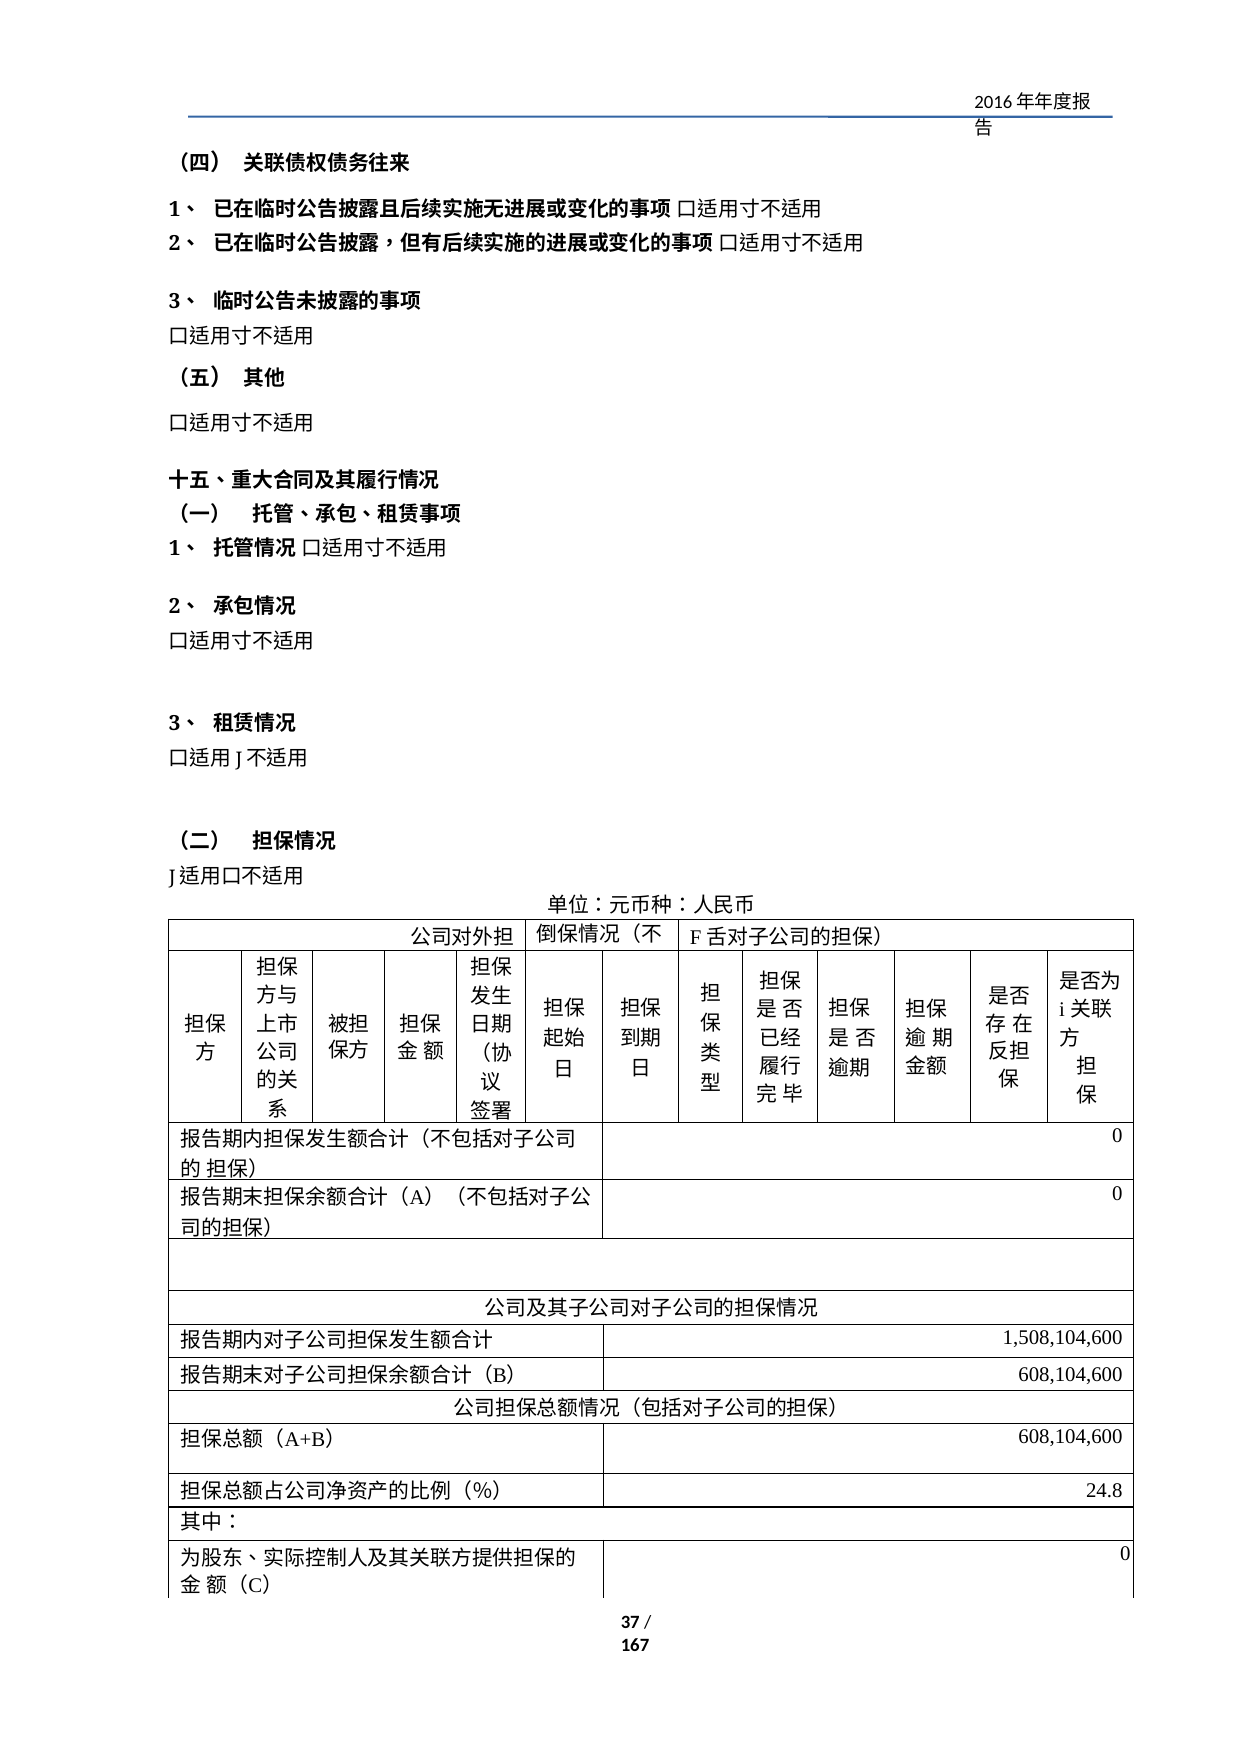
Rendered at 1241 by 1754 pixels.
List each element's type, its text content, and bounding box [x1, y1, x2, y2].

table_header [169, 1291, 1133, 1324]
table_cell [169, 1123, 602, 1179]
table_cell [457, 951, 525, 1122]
text 口适用寸不适用 [169, 620, 1134, 655]
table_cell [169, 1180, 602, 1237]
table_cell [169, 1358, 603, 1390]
text 1、 已在临时公告披露且后续实施无进展或变化的事项 口适用寸不适用 [169, 188, 1134, 223]
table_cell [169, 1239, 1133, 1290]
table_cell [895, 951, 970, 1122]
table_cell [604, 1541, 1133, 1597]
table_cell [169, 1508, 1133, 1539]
text （二） 担保情况 [169, 820, 1134, 855]
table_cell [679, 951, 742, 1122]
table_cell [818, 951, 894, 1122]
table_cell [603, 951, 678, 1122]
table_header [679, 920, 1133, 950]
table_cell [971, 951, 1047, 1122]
text （五） 其他 [169, 361, 1134, 392]
text （四） 关联债权债务往来 [169, 146, 1134, 177]
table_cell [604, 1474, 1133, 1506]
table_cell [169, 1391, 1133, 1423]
text 2、 已在临时公告披露，但有后续实施的进展或变化的事项 口适用寸不适用 [169, 223, 1134, 258]
text 口适用J不适用 [169, 738, 1134, 772]
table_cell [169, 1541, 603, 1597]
text 单位：元币种：人民币 [169, 890, 1134, 918]
text 口适用寸不适用 [169, 316, 1134, 350]
text 十五、重大合同及其履行情况 [169, 461, 1134, 494]
text 3、 临时公告未披露的事项 [169, 281, 1134, 316]
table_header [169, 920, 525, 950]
text 口适用寸不适用 [169, 403, 1134, 438]
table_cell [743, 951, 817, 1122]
text 2、 承包情况 [169, 585, 1134, 620]
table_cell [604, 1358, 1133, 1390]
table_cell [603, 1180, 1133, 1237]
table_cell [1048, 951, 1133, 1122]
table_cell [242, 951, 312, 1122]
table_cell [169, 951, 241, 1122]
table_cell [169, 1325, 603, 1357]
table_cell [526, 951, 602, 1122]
text 3、 租赁情况 [169, 703, 1134, 738]
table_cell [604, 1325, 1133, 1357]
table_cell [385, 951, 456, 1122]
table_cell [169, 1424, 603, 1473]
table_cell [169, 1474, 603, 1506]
text 1、 托管情况 口适用寸不适用 [169, 528, 1134, 562]
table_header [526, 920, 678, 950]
text J适用口不适用 [169, 855, 1134, 890]
text （一） 托管、承包、租赁事项 [169, 494, 1134, 528]
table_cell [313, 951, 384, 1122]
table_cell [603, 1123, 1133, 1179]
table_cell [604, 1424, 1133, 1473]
